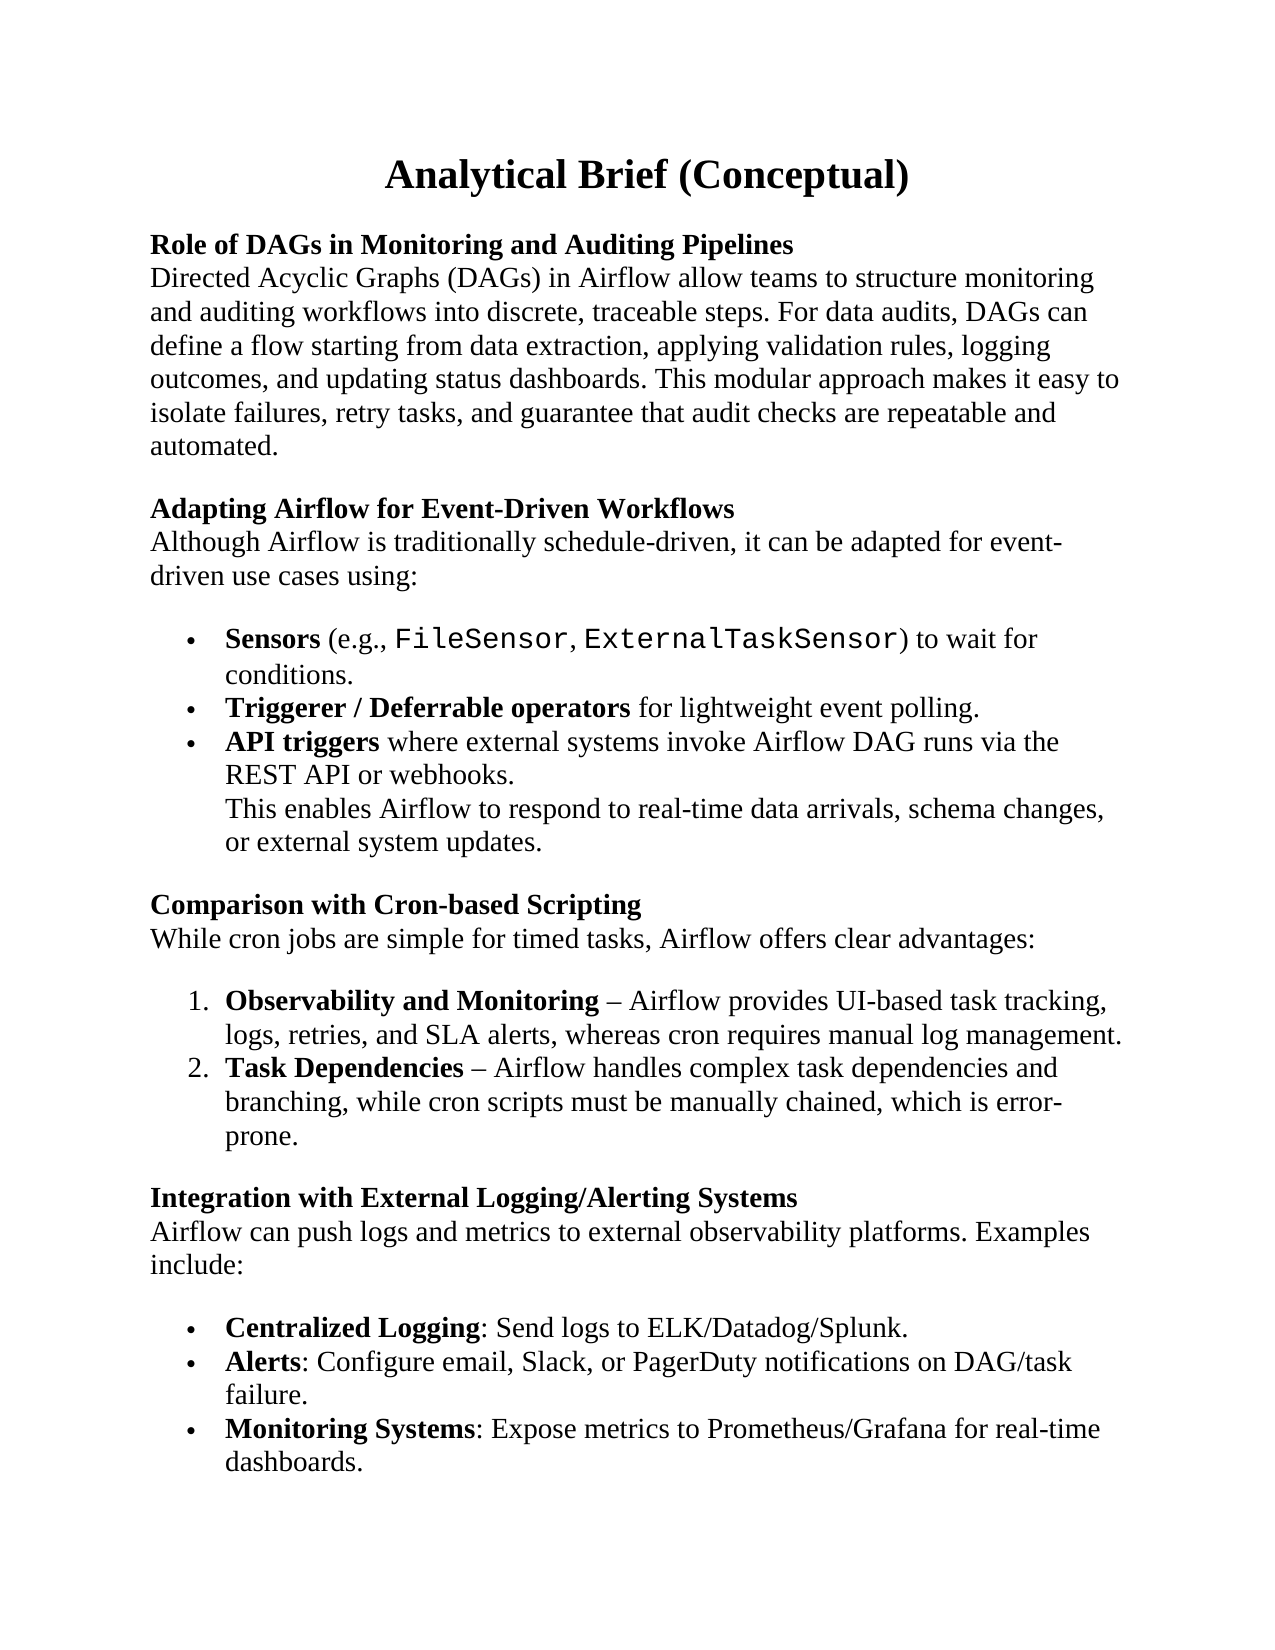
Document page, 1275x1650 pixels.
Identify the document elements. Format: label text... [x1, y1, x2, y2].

list Monitoring Systems: Expose metrics to Prometheus/Grafana for real-time dashboards. [187, 1411, 1125, 1478]
text Comparison with Cron-based Scripting While cron jobs are simple for timed tasks, Airflow offers clear advantages: [150, 887, 1125, 954]
list API triggers where external systems invoke Airflow DAG runs via the REST API or webhooks. This enables Airflow to respond to real-time data arrivals, schema changes, or external system updates. [187, 724, 1125, 858]
text Role of DAGs in Monitoring and Auditing Pipelines Directed Acyclic Graphs (DAGs) in Airflow allow teams to structure monitoring and auditing workflows into discrete, traceable steps. For data audits, DAGs can define a flow starting from data extraction, applying validation rules, logging outcomes, and updating status dashboards. This modular approach makes it easy to isolate failures, retry tasks, and guarantee that audit checks are repeatable and automated. [150, 227, 1125, 462]
list Alerts: Configure email, Slack, or PagerDuty notifications on DAG/task failure. [187, 1344, 1125, 1411]
list Task Dependencies – Airflow handles complex task dependencies and branching, while cron scripts must be manually chained, which is error-prone. [187, 1051, 1125, 1151]
text Adapting Airflow for Event-Driven Workflows Although Airflow is traditionally schedule-driven, it can be adapted for event-driven use cases using: [150, 491, 1125, 592]
list Observability and Monitoring – Airflow provides UI-based task tracking, logs, retries, and SLA alerts, whereas cron requires manual log management. [187, 983, 1125, 1051]
text Analytical Brief (Conceptual) [150, 150, 1125, 198]
text Integration with External Logging/Alerting Systems Airflow can push logs and metrics to external observability platforms. Examples include: [150, 1180, 1125, 1281]
list Triggerer / Deferrable operators for lightweight event polling. [187, 690, 1125, 724]
list Sensors (e.g., FileSensor, ExternalTaskSensor) to wait for conditions. [187, 621, 1125, 690]
list Centralized Logging: Send logs to ELK/Datadog/Splunk. [187, 1310, 1125, 1344]
